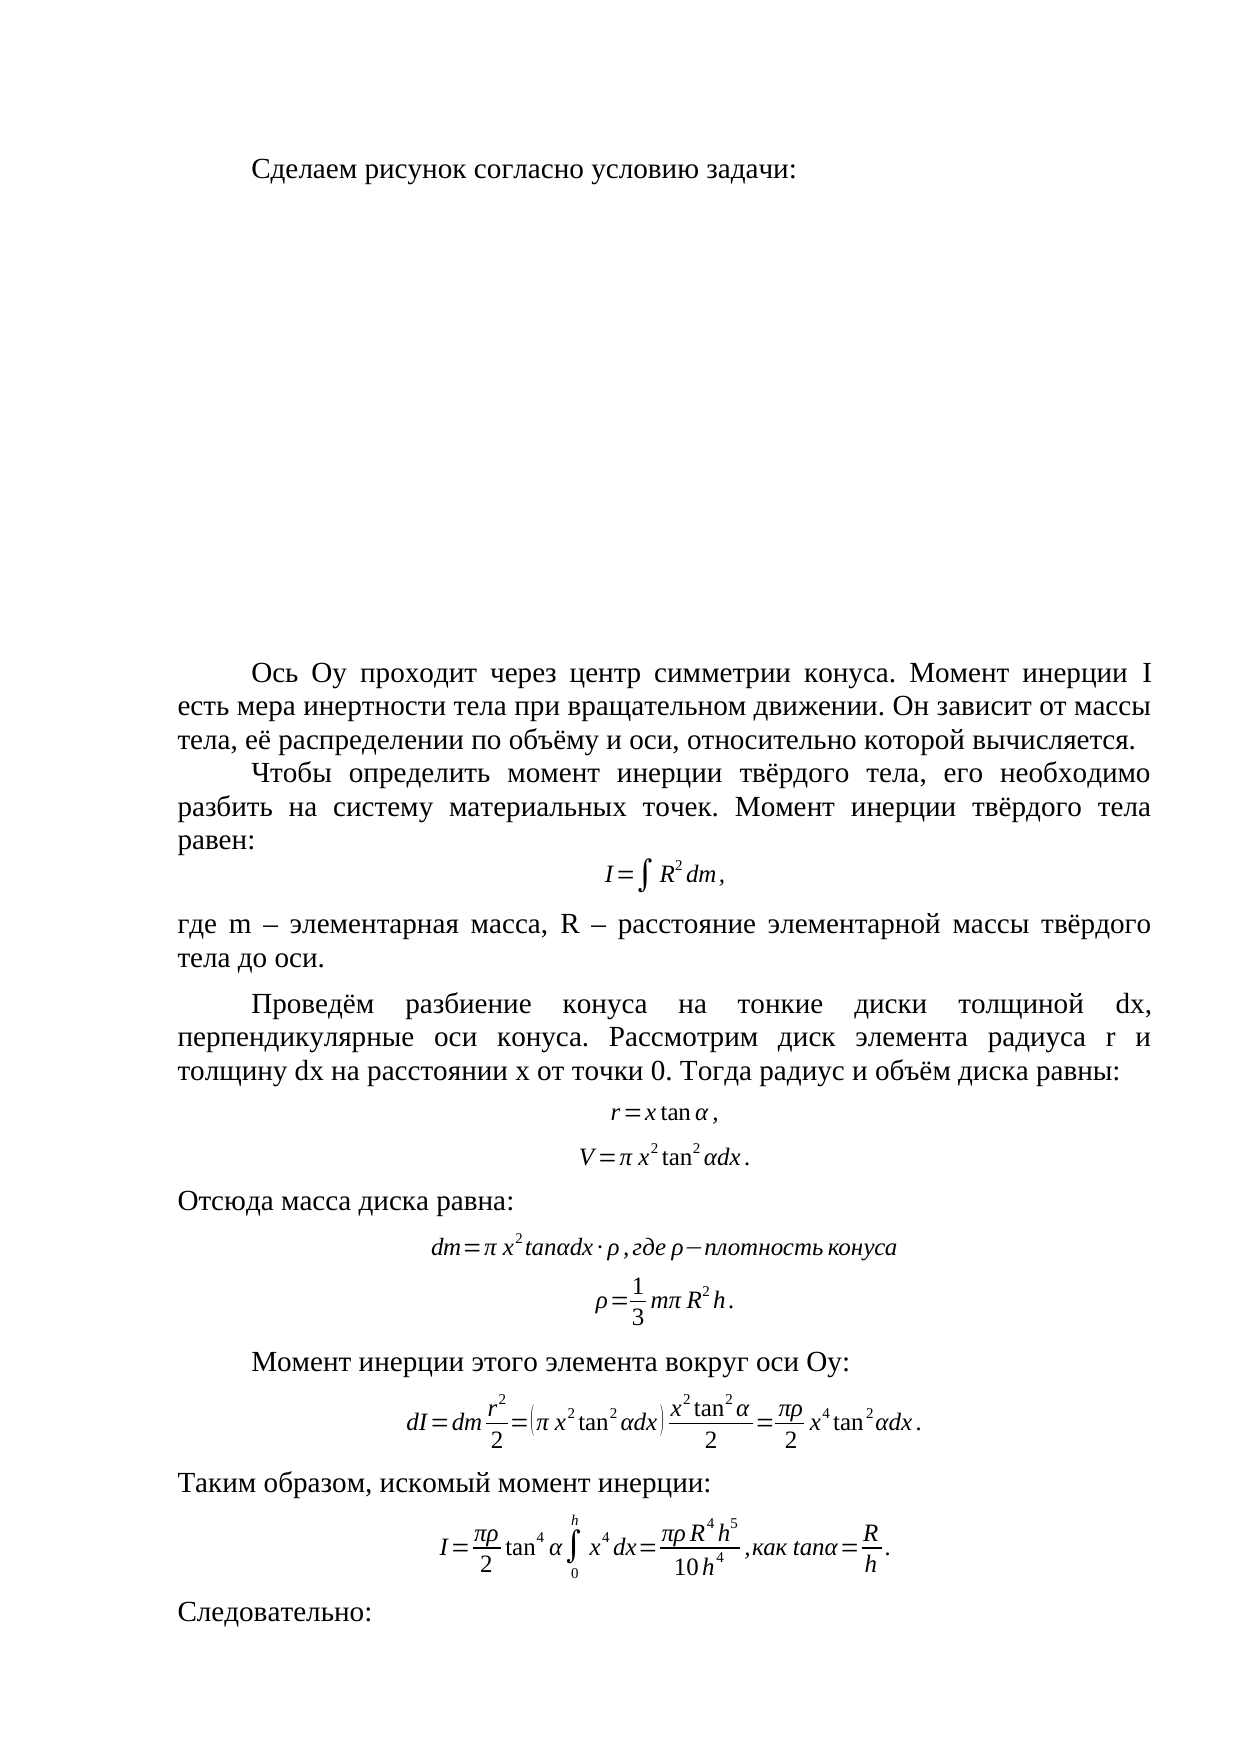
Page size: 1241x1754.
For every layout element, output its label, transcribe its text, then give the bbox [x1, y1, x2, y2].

text Чтобы определить момент инерции твёрдого тела, его необходимо разбить на систему материальных точек. Момент инерции твёрдого тела равен: [177, 755, 1152, 856]
text Ось Оу проходит через центр симметрии конуса. Момент инерции I есть мера инертности тела при вращательном движении. Он зависит от массы тела, её распределении по объёму и оси, относительно которой вычисляется. [177, 655, 1152, 755]
text Отсюда масса диска равна: [177, 1183, 1152, 1217]
text Проведём разбиение конуса на тонкие диски толщиной dx, перпендикулярные оси конуса. Рассмотрим диск элемента радиуса r и толщину dx на расстоянии x от точки 0. Тогда радиус и объём диска равны: [177, 986, 1152, 1086]
text Следовательно: [177, 1594, 1152, 1628]
text где m – элементарная масса, R – расстояние элементарной массы твёрдого тела до оси. [177, 906, 1152, 973]
text Таким образом, искомый момент инерции: [177, 1465, 1152, 1499]
text Момент инерции этого элемента вокруг оси Оу: [177, 1344, 1152, 1378]
text Сделаем рисунок согласно условию задачи: [177, 152, 1152, 185]
